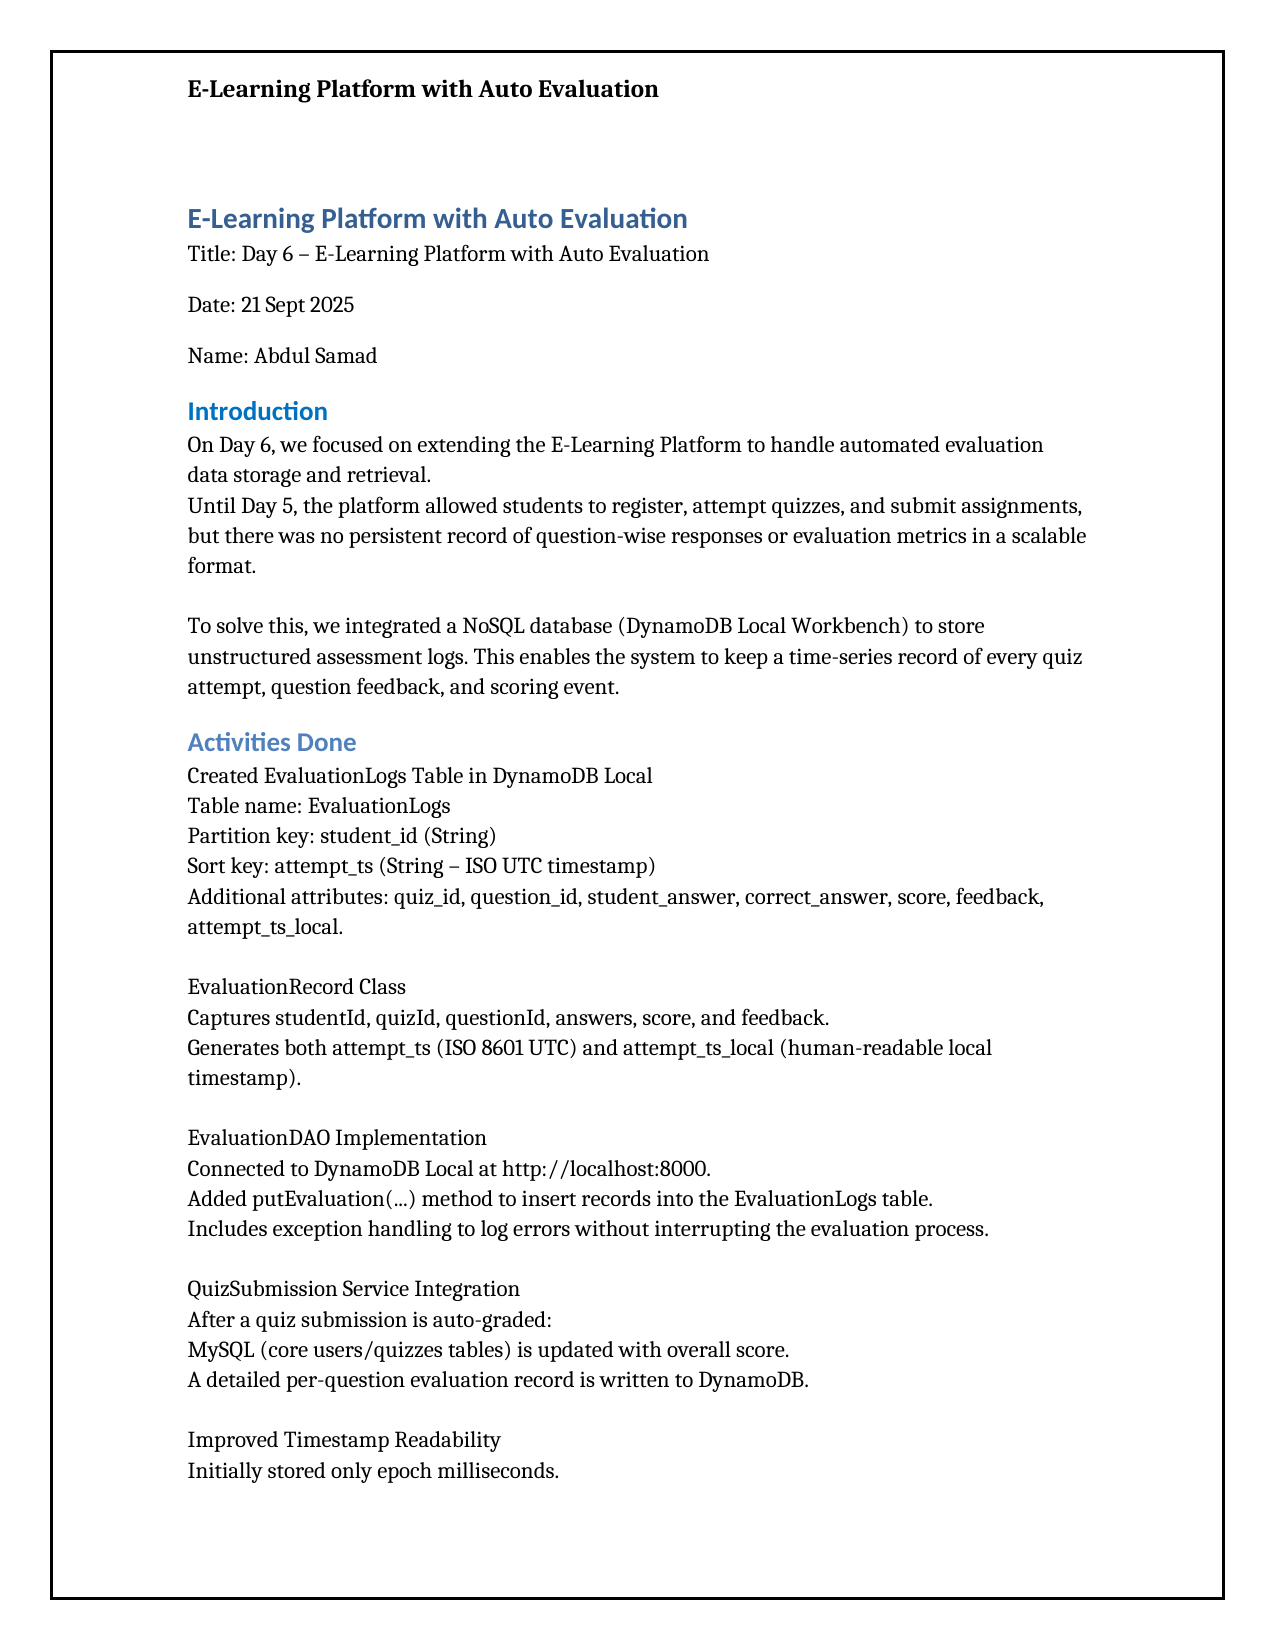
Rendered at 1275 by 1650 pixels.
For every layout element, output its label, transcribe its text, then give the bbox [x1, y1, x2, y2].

subtitle E-Learning Platform with Auto Evaluation [187, 200, 1087, 236]
text On Day 6, we focused on extending the E-Learning Platform to handle automated evaluation data storage and retrieval. Until Day 5, the platform allowed students to register, attempt quizzes, and submit assignments, but there was no persistent record of question-wise responses or evaluation metrics in a scalable format. To solve this, we integrated a NoSQL database (DynamoDB Local Workbench) to store unstructured assessment logs. This enables the system to keep a time-series record of every quiz attempt, question feedback, and scoring event. [187, 432, 1087, 700]
subtitle Introduction [187, 394, 1087, 427]
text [187, 763, 1087, 1484]
text Date: 21 Sept 2025 [187, 292, 1087, 318]
text Title: Day 6 – E-Learning Platform with Auto Evaluation [187, 241, 1087, 267]
text Name: Abdul Samad [187, 343, 1087, 369]
subtitle Activities Done [187, 725, 1087, 758]
